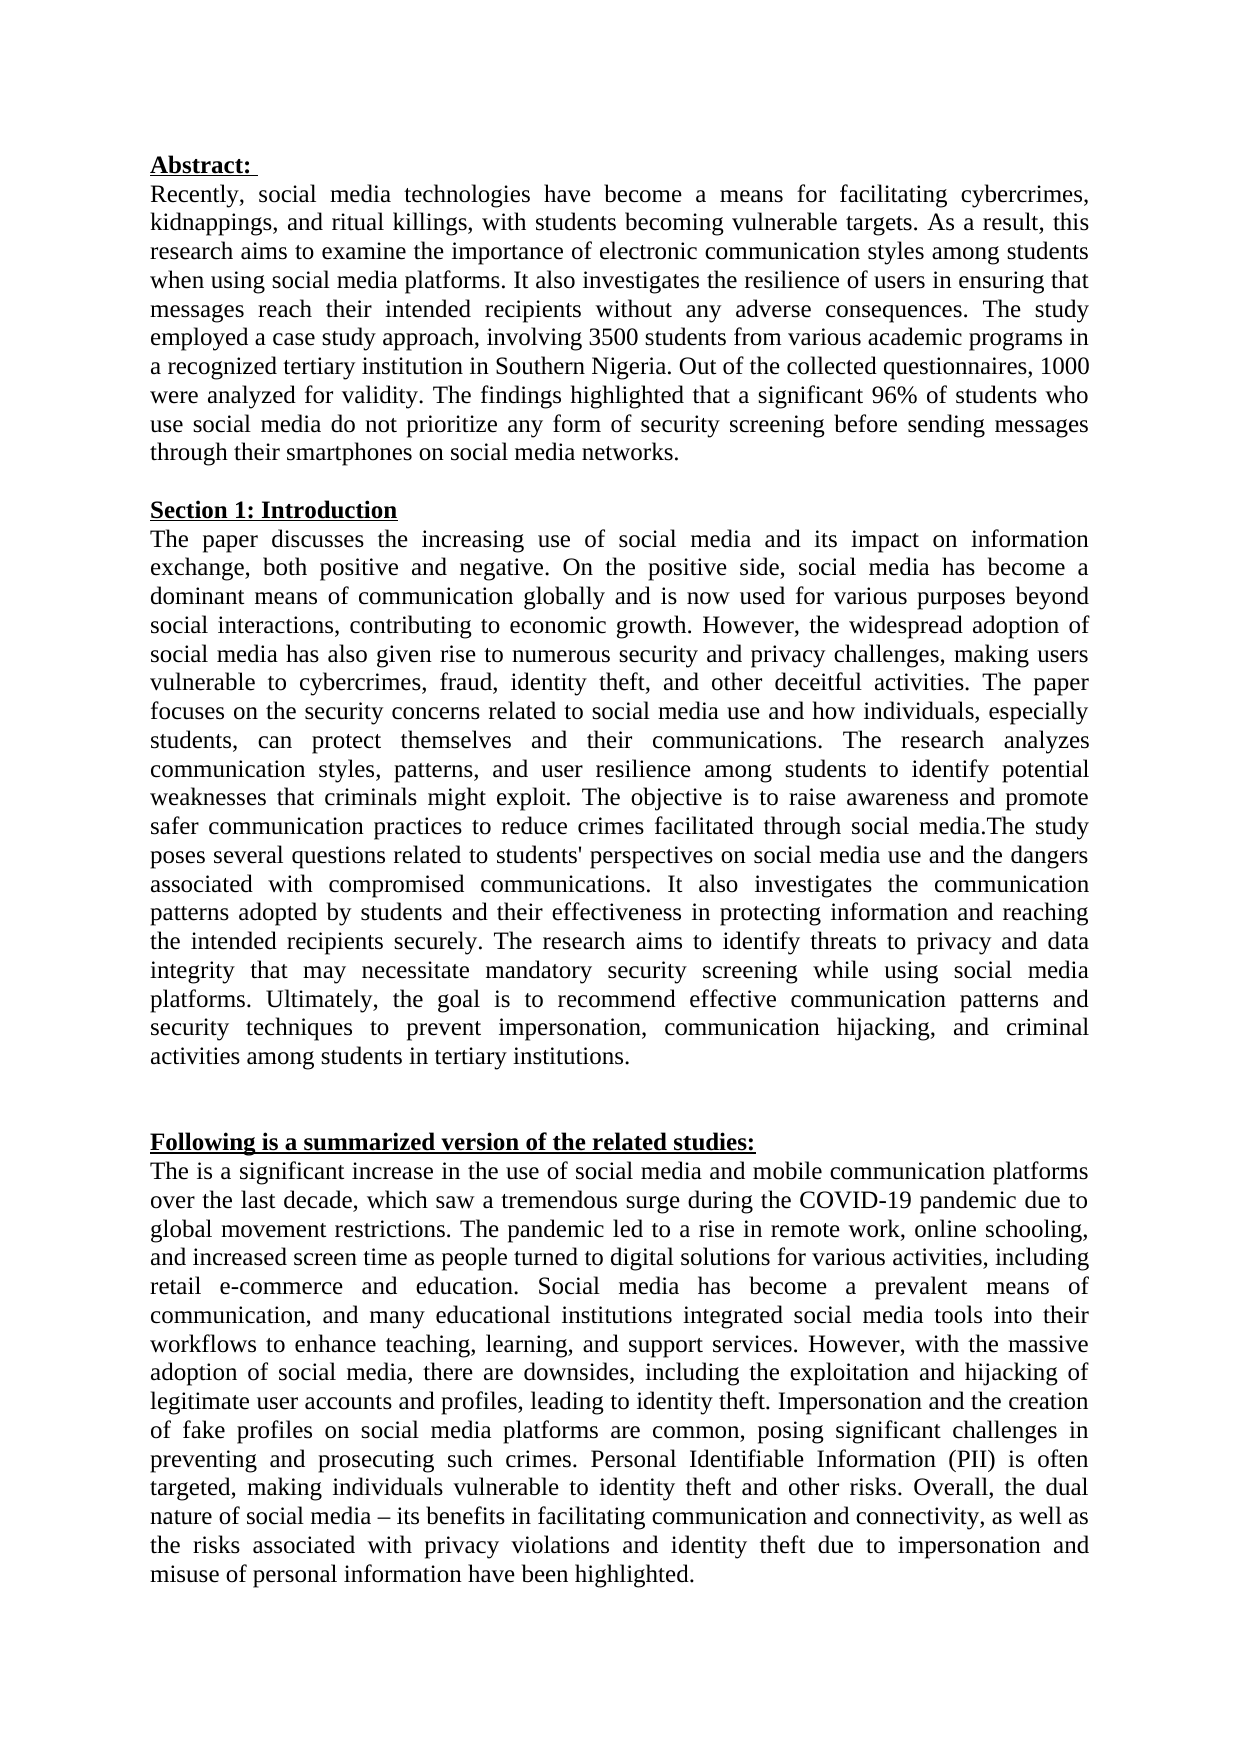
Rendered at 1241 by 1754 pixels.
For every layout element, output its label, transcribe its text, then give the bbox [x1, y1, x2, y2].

text Abstract: [150, 150, 1090, 179]
text Recently, social media technologies have become a means for facilitating cybercrimes, kidnappings, and ritual killings, with students becoming vulnerable targets. As a result, this research aims to examine the importance of electronic communication styles among students when using social media platforms. It also investigates the resilience of users in ensuring that messages reach their intended recipients without any adverse consequences. The study employed a case study approach, involving 3500 students from various academic programs in a recognized tertiary institution in Southern Nigeria. Out of the collected questionnaires, 1000 were analyzed for validity. The findings highlighted that a significant 96% of students who use social media do not prioritize any form of security screening before sending messages through their smartphones on social media networks. [150, 179, 1090, 466]
text The is a significant increase in the use of social media and mobile communication platforms over the last decade, which saw a tremendous surge during the COVID-19 pandemic due to global movement restrictions. The pandemic led to a rise in remote work, online schooling, and increased screen time as people turned to digital solutions for various activities, including retail e-commerce and education. Social media has become a prevalent means of communication, and many educational institutions integrated social media tools into their workflows to enhance teaching, learning, and support services. However, with the massive adoption of social media, there are downsides, including the exploitation and hijacking of legitimate user accounts and profiles, leading to identity theft. Impersonation and the creation of fake profiles on social media platforms are common, posing significant challenges in preventing and prosecuting such crimes. Personal Identifiable Information (PII) is often targeted, making individuals vulnerable to identity theft and other risks. Overall, the dual nature of social media – its benefits in facilitating communication and connectivity, as well as the risks associated with privacy violations and identity theft due to impersonation and misuse of personal information have been highlighted. [150, 1156, 1090, 1587]
text The paper discusses the increasing use of social media and its impact on information exchange, both positive and negative. On the positive side, social media has become a dominant means of communication globally and is now used for various purposes beyond social interactions, contributing to economic growth. However, the widespread adoption of social media has also given rise to numerous security and privacy challenges, making users vulnerable to cybercrimes, fraud, identity theft, and other deceitful activities. The paper focuses on the security concerns related to social media use and how individuals, especially students, can protect themselves and their communications. The research analyzes communication styles, patterns, and user resilience among students to identify potential weaknesses that criminals might exploit. The objective is to raise awareness and promote safer communication practices to reduce crimes facilitated through social media.The study poses several questions related to students' perspectives on social media use and the dangers associated with compromised communications. It also investigates the communication patterns adopted by students and their effectiveness in protecting information and reaching the intended recipients securely. The research aims to identify threats to privacy and data integrity that may necessitate mandatory security screening while using social media platforms. Ultimately, the goal is to recommend effective communication patterns and security techniques to prevent impersonation, communication hijacking, and criminal activities among students in tertiary institutions. [150, 524, 1090, 1070]
text Section 1: Introduction [150, 495, 1090, 524]
text Following is a summarized version of the related studies: [150, 1127, 1090, 1156]
